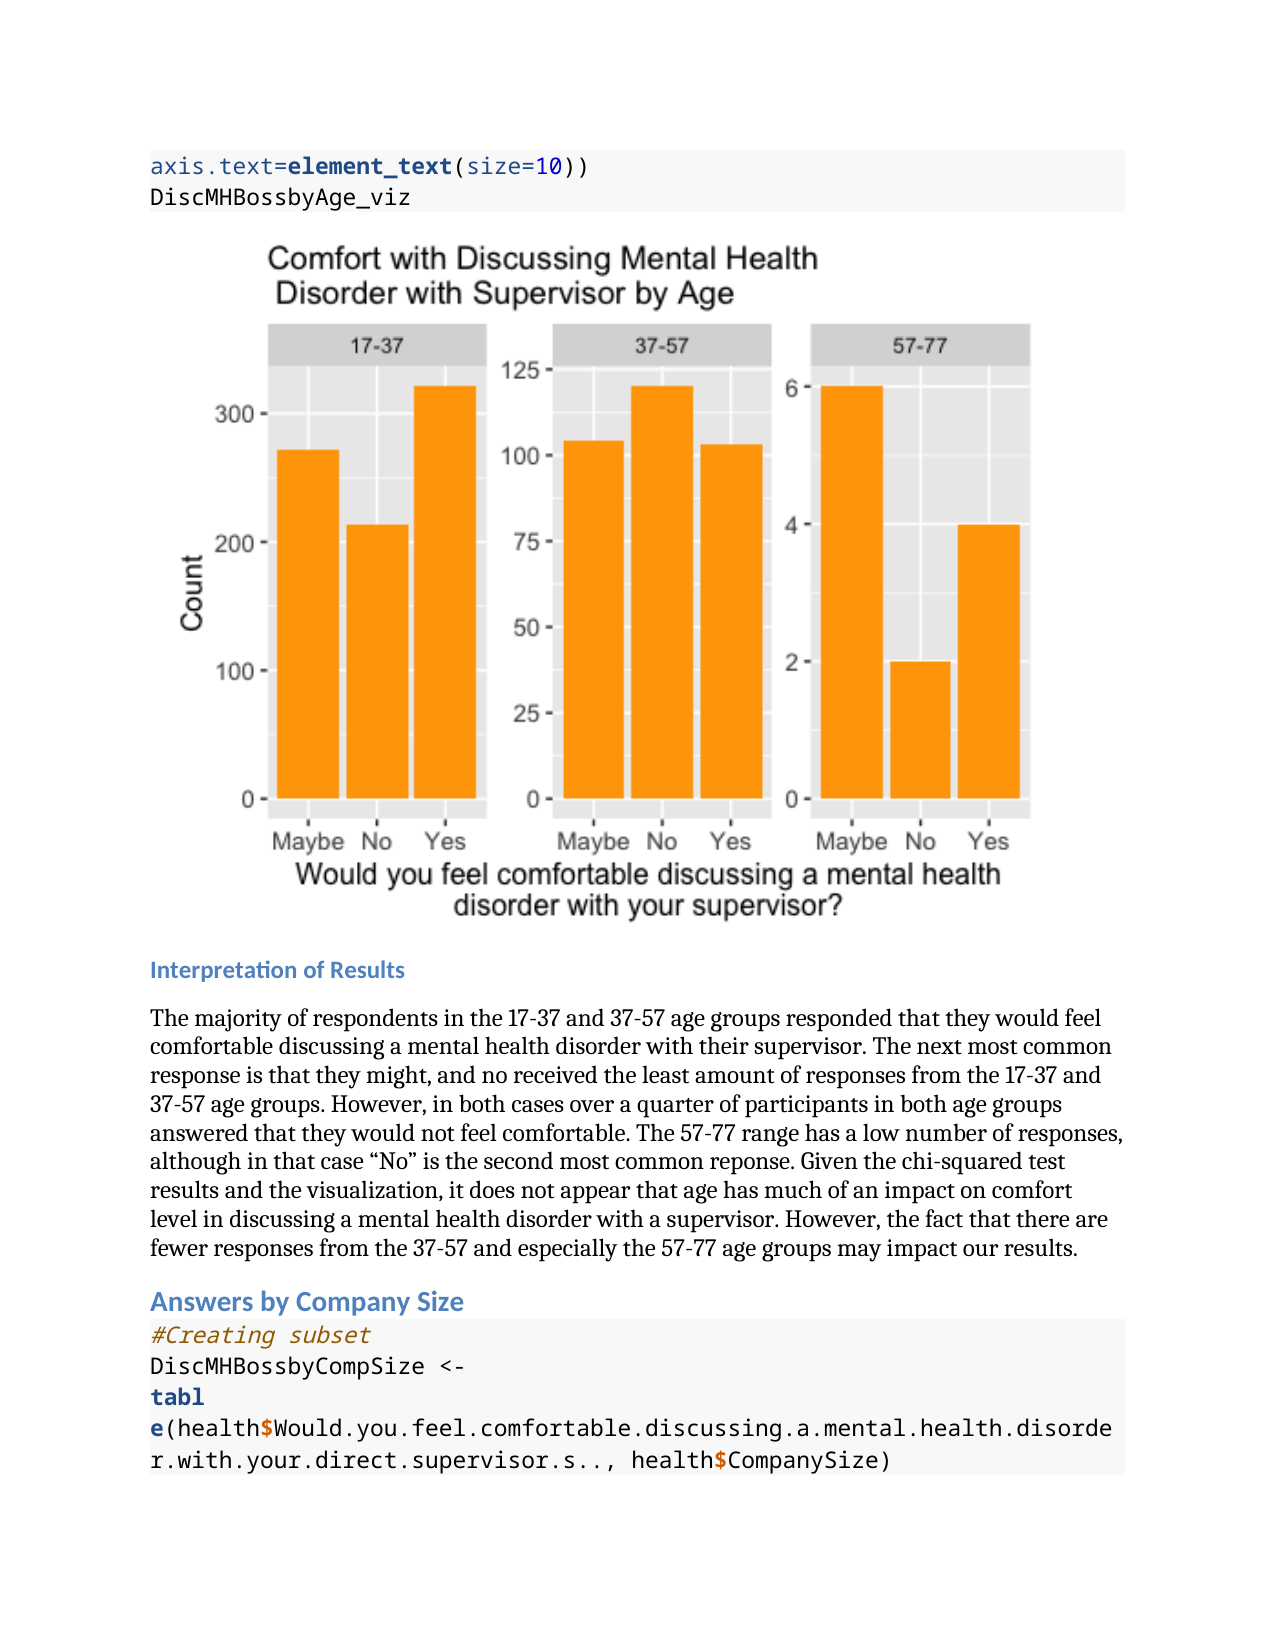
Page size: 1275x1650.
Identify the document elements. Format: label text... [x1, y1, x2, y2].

subtitle Answers by Company Size [150, 1283, 1125, 1319]
picture [168, 233, 1044, 934]
text The majority of respondents in the 17-37 and 37-57 age groups responded that they would feel comfortable discussing a mental health disorder with their supervisor. The next most common response is that they might, and no received the least amount of responses from the 17-37 and 37-57 age groups. However, in both cases over a quarter of participants in both age groups answered that they would not feel comfortable. The 57-77 range has a low number of responses, although in that case “No” is the second most common reponse. Given the chi-squared test results and the visualization, it does not appear that age has much of an impact on comfort level in discussing a mental health disorder with a supervisor. However, the fact that there are fewer responses from the 37-57 and especially the 57-77 age groups may impact our results. [150, 1003, 1125, 1262]
text #Creating subset DiscMHBossbyCompSize <- table(health$Would.you.feel.comfortable.discussing.a.mental.health.disorder.with.your.direct.supervisor.s.., health$CompanySize) [150, 1319, 1125, 1475]
subtitle Interpretation of Results [150, 954, 1125, 985]
